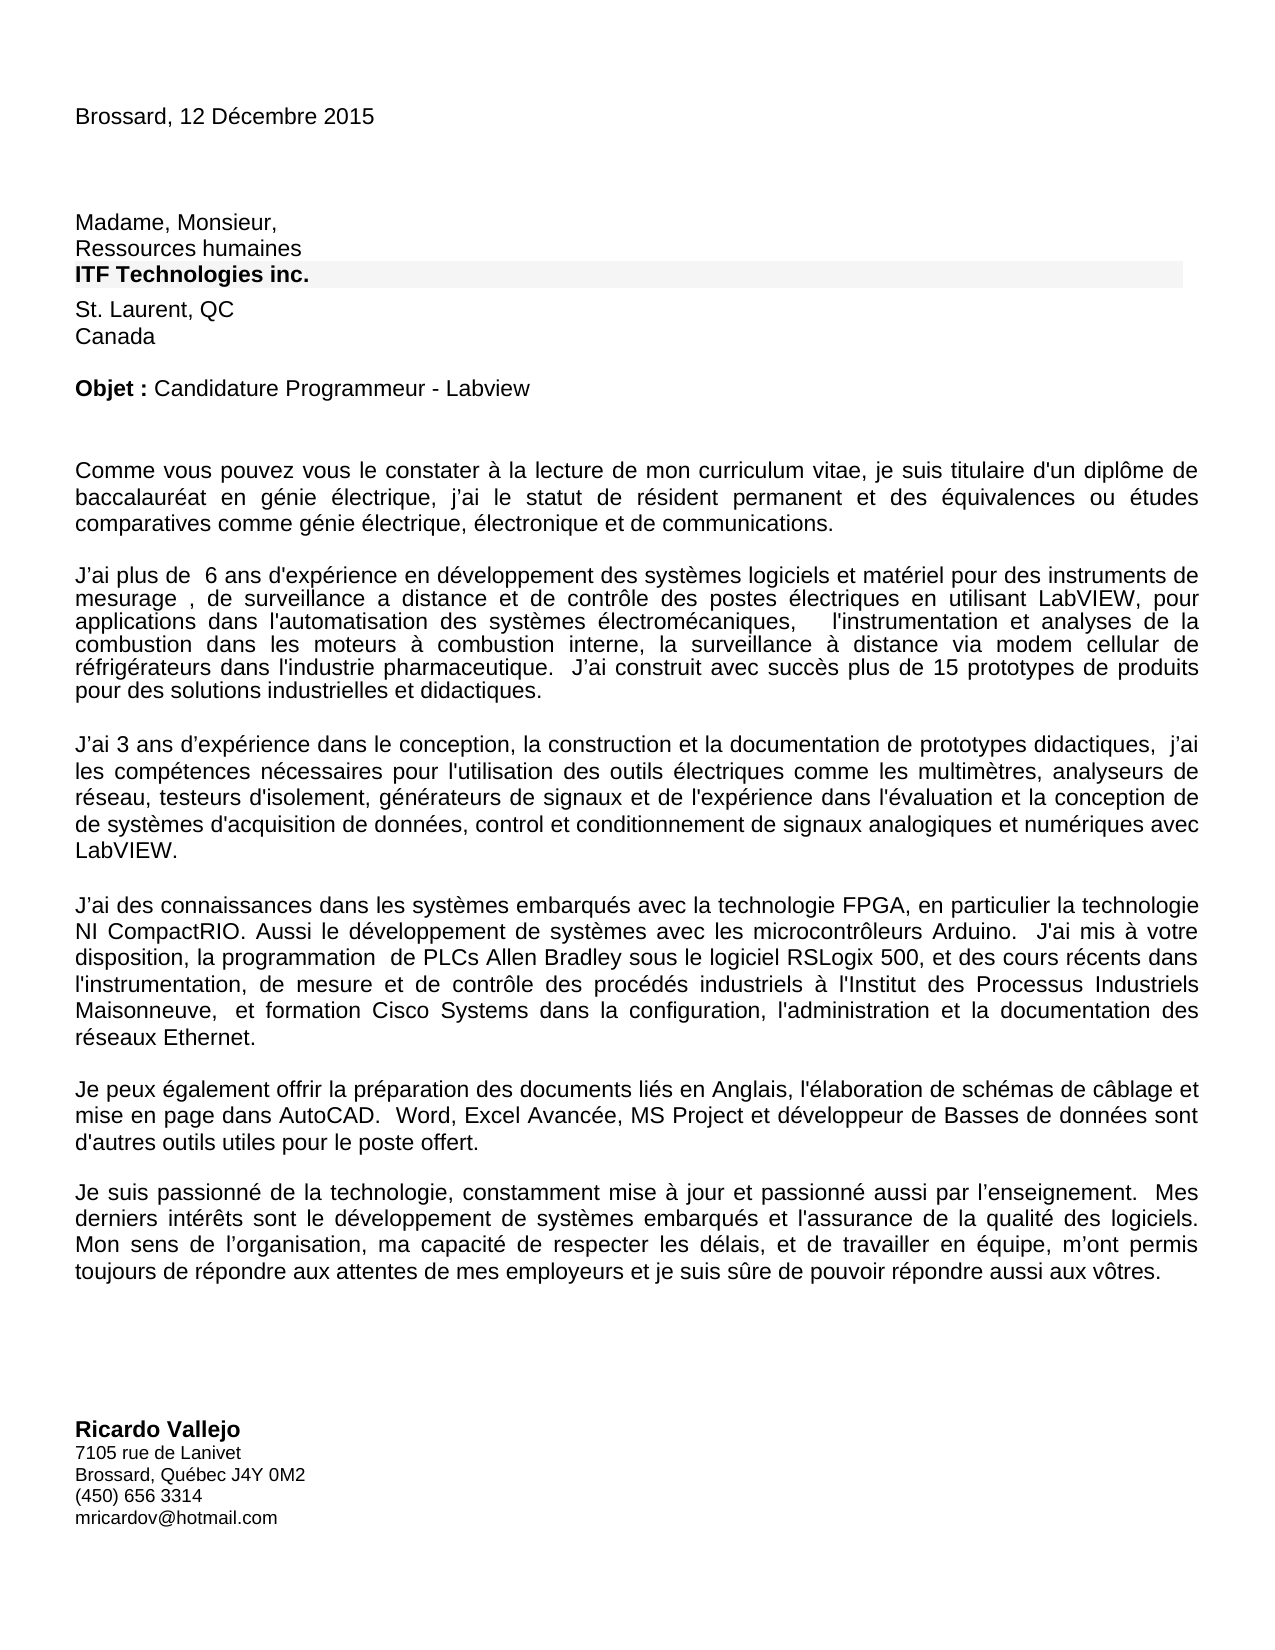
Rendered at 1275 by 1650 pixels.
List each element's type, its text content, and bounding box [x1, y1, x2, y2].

text Comme vous pouvez vous le constater à la lecture de mon curriculum vitae, je suis titulaire d'un diplôme de baccalauréat en génie électrique, j’ai le statut de résident permanent et des équivalences ou études comparatives comme génie électrique, électronique et de communications. [75, 457, 1200, 536]
subtitle ITF Technologies inc. [75, 261, 1183, 288]
text Ressources humaines [75, 235, 1200, 261]
text Madame, Monsieur, [75, 208, 1200, 235]
text 7105 rue de Lanivet [75, 1442, 1200, 1464]
text J’ai 3 ans d’expérience dans le conception, la construction et la documentation de prototypes didactiques, j’ai les compétences nécessaires pour l'utilisation des outils électriques comme les multimètres, analyseurs de réseau, testeurs d'isolement, générateurs de signaux et de l'expérience dans l'évaluation et la conception de de systèmes d'acquisition de données, control et conditionnement de signaux analogiques et numériques avec LabVIEW. [75, 731, 1200, 863]
text Je suis passionné de la technologie, constamment mise à jour et passionné aussi par l’enseignement. Mes derniers intérêts sont le développement de systèmes embarqués et l'assurance de la qualité des logiciels. Mon sens de l’organisation, ma capacité de respecter les délais, et de travailler en équipe, m’ont permis toujours de répondre aux attentes de mes employeurs et je suis sûre de pouvoir répondre aussi aux vôtres. [75, 1179, 1200, 1284]
text J’ai plus de 6 ans d'expérience en développement des systèmes logiciels et matériel pour des instruments de mesurage , de surveillance a distance et de contrôle des postes électriques en utilisant LabVIEW, pour applications dans l'automatisation des systèmes électromécaniques, l'instrumentation et analyses de la combustion dans les moteurs à combustion interne, la surveillance à distance via modem cellular de réfrigérateurs dans l'industrie pharmaceutique. J’ai construit avec succès plus de 15 prototypes de produits pour des solutions industrielles et didactiques. [75, 566, 1201, 703]
text St. Laurent, QC [75, 296, 1200, 323]
text (450) 656 3314 [75, 1485, 1200, 1507]
text Ricardo Vallejo [75, 1416, 1200, 1442]
text Canada [75, 323, 1200, 349]
text Brossard, Québec J4Y 0M2 [75, 1464, 1200, 1485]
text Brossard, 12 Décembre 2015 [75, 103, 1200, 129]
text Je peux également offrir la préparation des documents liés en Anglais, l'élaboration de schémas de câblage et mise en page dans AutoCAD. Word, Excel Avancée, MS Project et développeur de Basses de données sont d'autres outils utiles pour le poste offert. [75, 1076, 1200, 1155]
text J’ai des connaissances dans les systèmes embarqués avec la technologie FPGA, en particulier la technologie NI CompactRIO. Aussi le développement de systèmes avec les microcontrôleurs Arduino. J'ai mis à votre disposition, la programmation de PLCs Allen Bradley sous le logiciel RSLogix 500, et des cours récents dans l'instrumentation, de mesure et de contrôle des procédés industriels à l'Institut des Processus Industriels Maisonneuve, et formation Cisco Systems dans la configuration, l'administration et la documentation des réseaux Ethernet. [75, 892, 1200, 1050]
text mricardov@hotmail.com [75, 1507, 1200, 1528]
text Objet : Candidature Programmeur - Labview [75, 375, 1200, 402]
